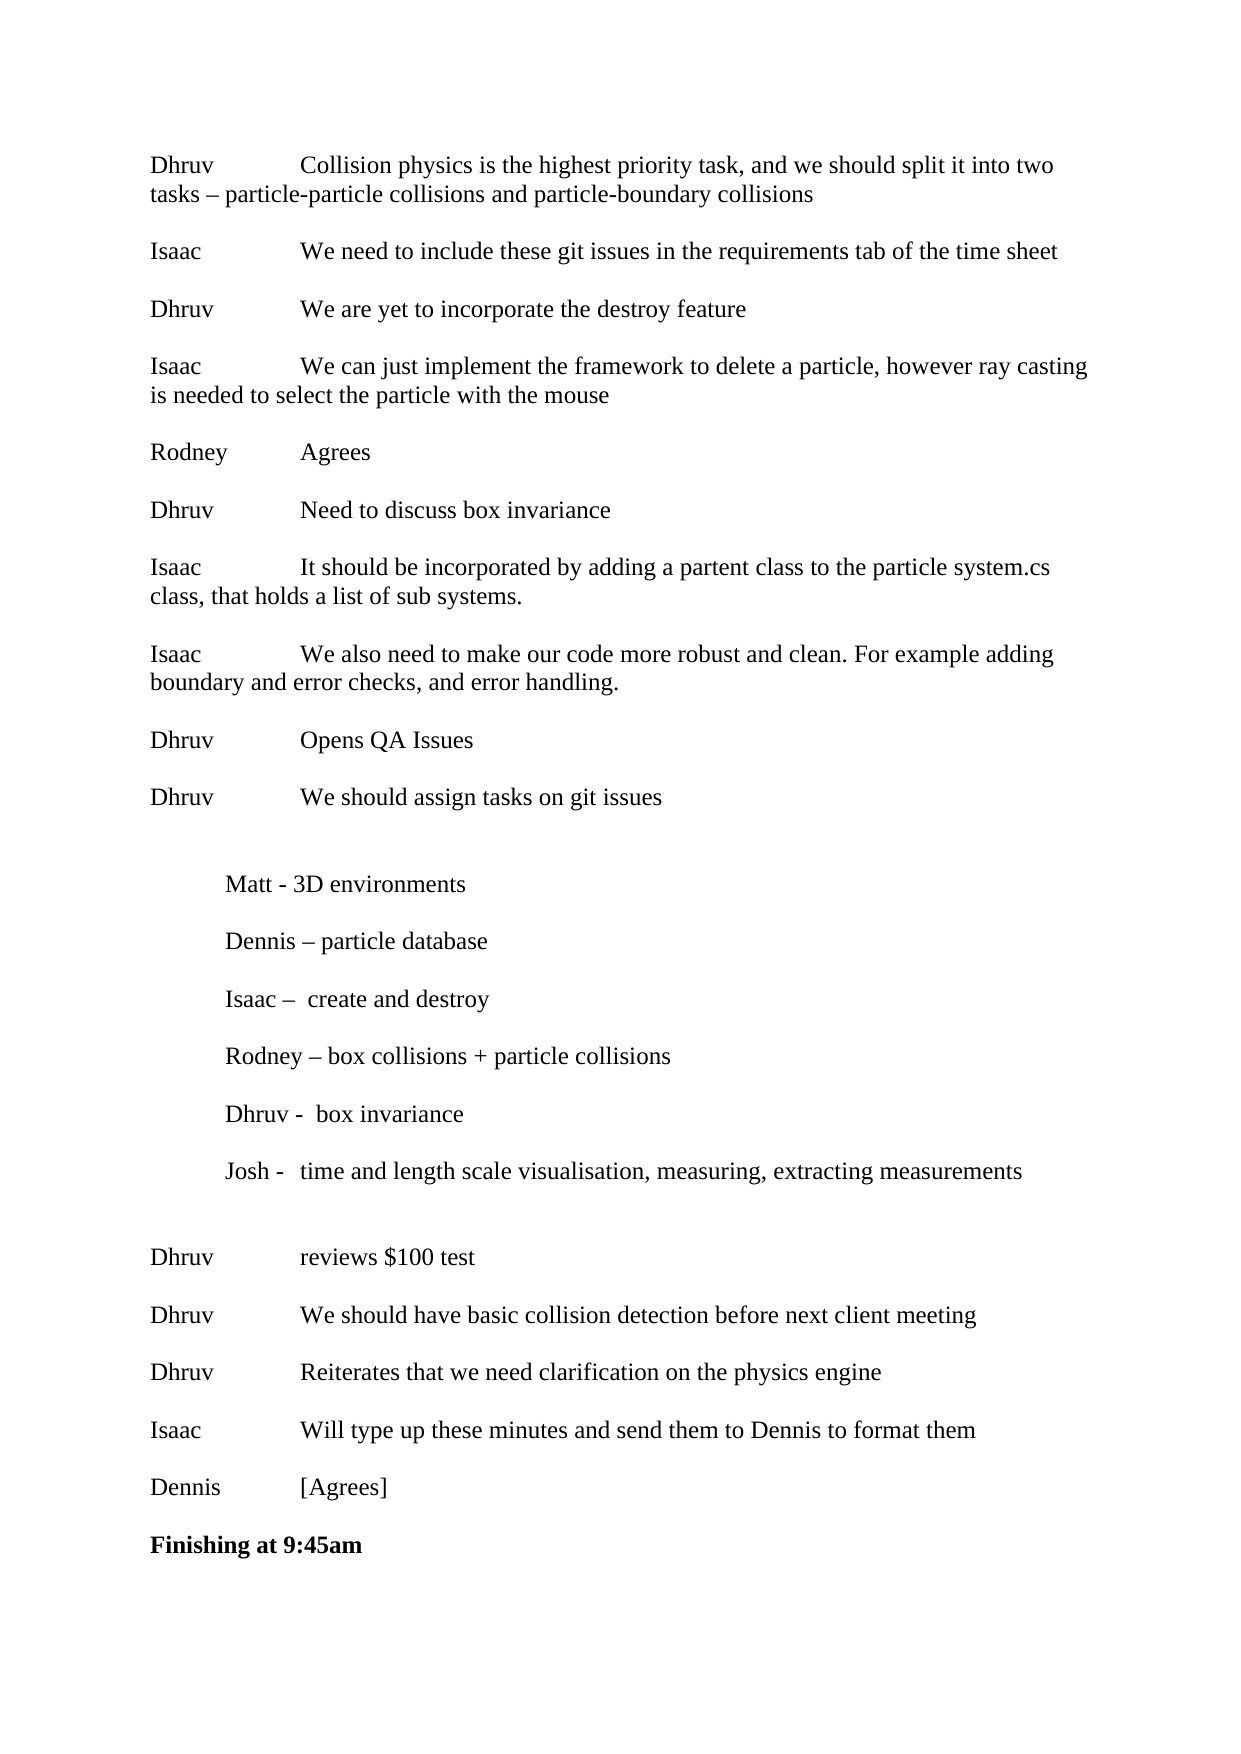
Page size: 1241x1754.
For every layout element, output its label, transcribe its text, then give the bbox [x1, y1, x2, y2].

text Finishing at 9:45am [150, 1530, 1090, 1559]
text Dhruv reviews $100 test [150, 1242, 1090, 1271]
text Dhruv We should assign tasks on git issues [150, 782, 1090, 811]
text Dhruv Reiterates that we need clarification on the physics engine [150, 1357, 1090, 1386]
text Isaac It should be incorporated by adding a partent class to the particle system.cs class, that holds a list of sub systems. [150, 552, 1090, 610]
text Dennis [Agrees] [150, 1472, 1090, 1501]
text Isaac We need to include these git issues in the requirements tab of the time sheet [150, 236, 1090, 265]
text Isaac We can just implement the framework to delete a particle, however ray casting is needed to select the particle with the mouse [150, 351, 1090, 409]
text Dennis – particle database [150, 926, 1090, 955]
text Dhruv Collision physics is the highest priority task, and we should split it into two tasks – particle-particle collisions and particle-boundary collisions [150, 150, 1090, 207]
text Isaac We also need to make our code more robust and clean. For example adding boundary and error checks, and error handling. [150, 639, 1090, 696]
text Dhruv We are yet to incorporate the destroy feature [150, 294, 1090, 322]
text Dhruv Opens QA Issues [150, 725, 1090, 754]
text Matt - 3D environments [150, 869, 1090, 897]
text Isaac Will type up these minutes and send them to Dennis to format them [150, 1415, 1090, 1444]
text Isaac – create and destroy [150, 984, 1090, 1012]
text Dhruv - box invariance [150, 1099, 1090, 1127]
text Rodney Agrees [150, 437, 1090, 466]
text Rodney – box collisions + particle collisions [150, 1041, 1090, 1070]
text Dhruv We should have basic collision detection before next client meeting [150, 1300, 1090, 1329]
text Dhruv Need to discuss box invariance [150, 495, 1090, 524]
text Josh - time and length scale visualisation, measuring, extracting measurements [150, 1156, 1090, 1185]
